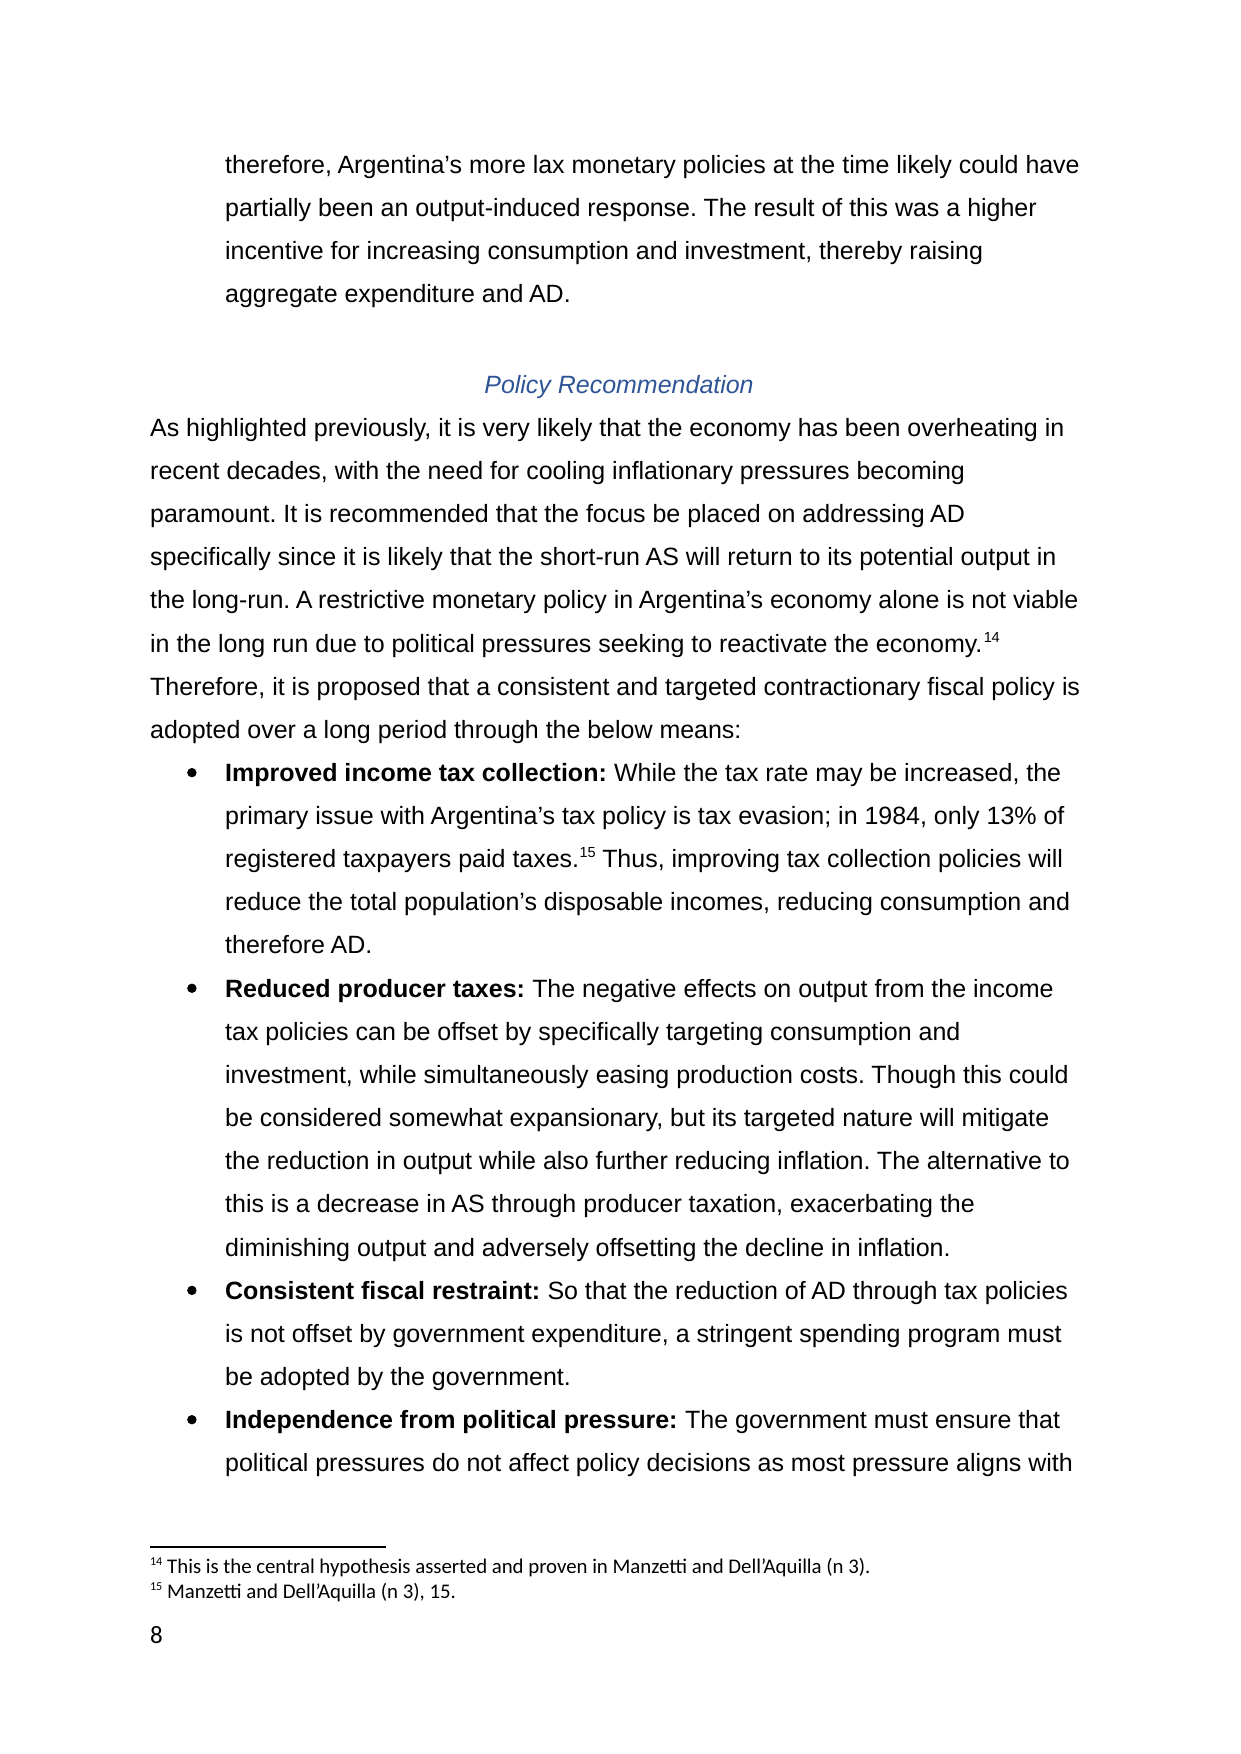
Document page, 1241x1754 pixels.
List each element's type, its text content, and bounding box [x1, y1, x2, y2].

list Improved income tax collection: While the tax rate may be increased, the primary issue with Argentina’s tax policy is tax evasion; in 1984, only 13% of registered taxpayers paid taxes. Thus, improving tax collection policies will reduce the total population’s disposable incomes, reducing consumption and therefore AD. [187, 758, 1090, 959]
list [187, 150, 1090, 308]
list Consistent fiscal restraint: So that the reduction of AD through tax policies is not offset by government expenditure, a stringent spending program must be adopted by the government. [187, 1276, 1090, 1391]
subtitle Policy Recommendation [150, 370, 1090, 398]
text As highlighted previously, it is very likely that the economy has been overheating in recent decades, with the need for cooling inflationary pressures becoming paramount. It is recommended that the focus be placed on addressing AD specifically since it is likely that the short-run AS will return to its potential output in the long-run. A restrictive monetary policy in Argentina’s economy alone is not viable in the long run due to political pressures seeking to reactivate the economy. Therefore, it is proposed that a consistent and targeted contractionary fiscal policy is adopted over a long period through the below means: [150, 413, 1090, 743]
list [187, 1405, 1090, 1477]
list Reduced producer taxes: The negative effects on output from the income tax policies can be offset by specifically targeting consumption and investment, while simultaneously easing production costs. Though this could be considered somewhat expansionary, but its targeted nature will mitigate the reduction in output while also further reducing inflation. The alternative to this is a decrease in AS through producer taxation, exacerbating the diminishing output and adversely offsetting the decline in inflation. [187, 974, 1090, 1261]
